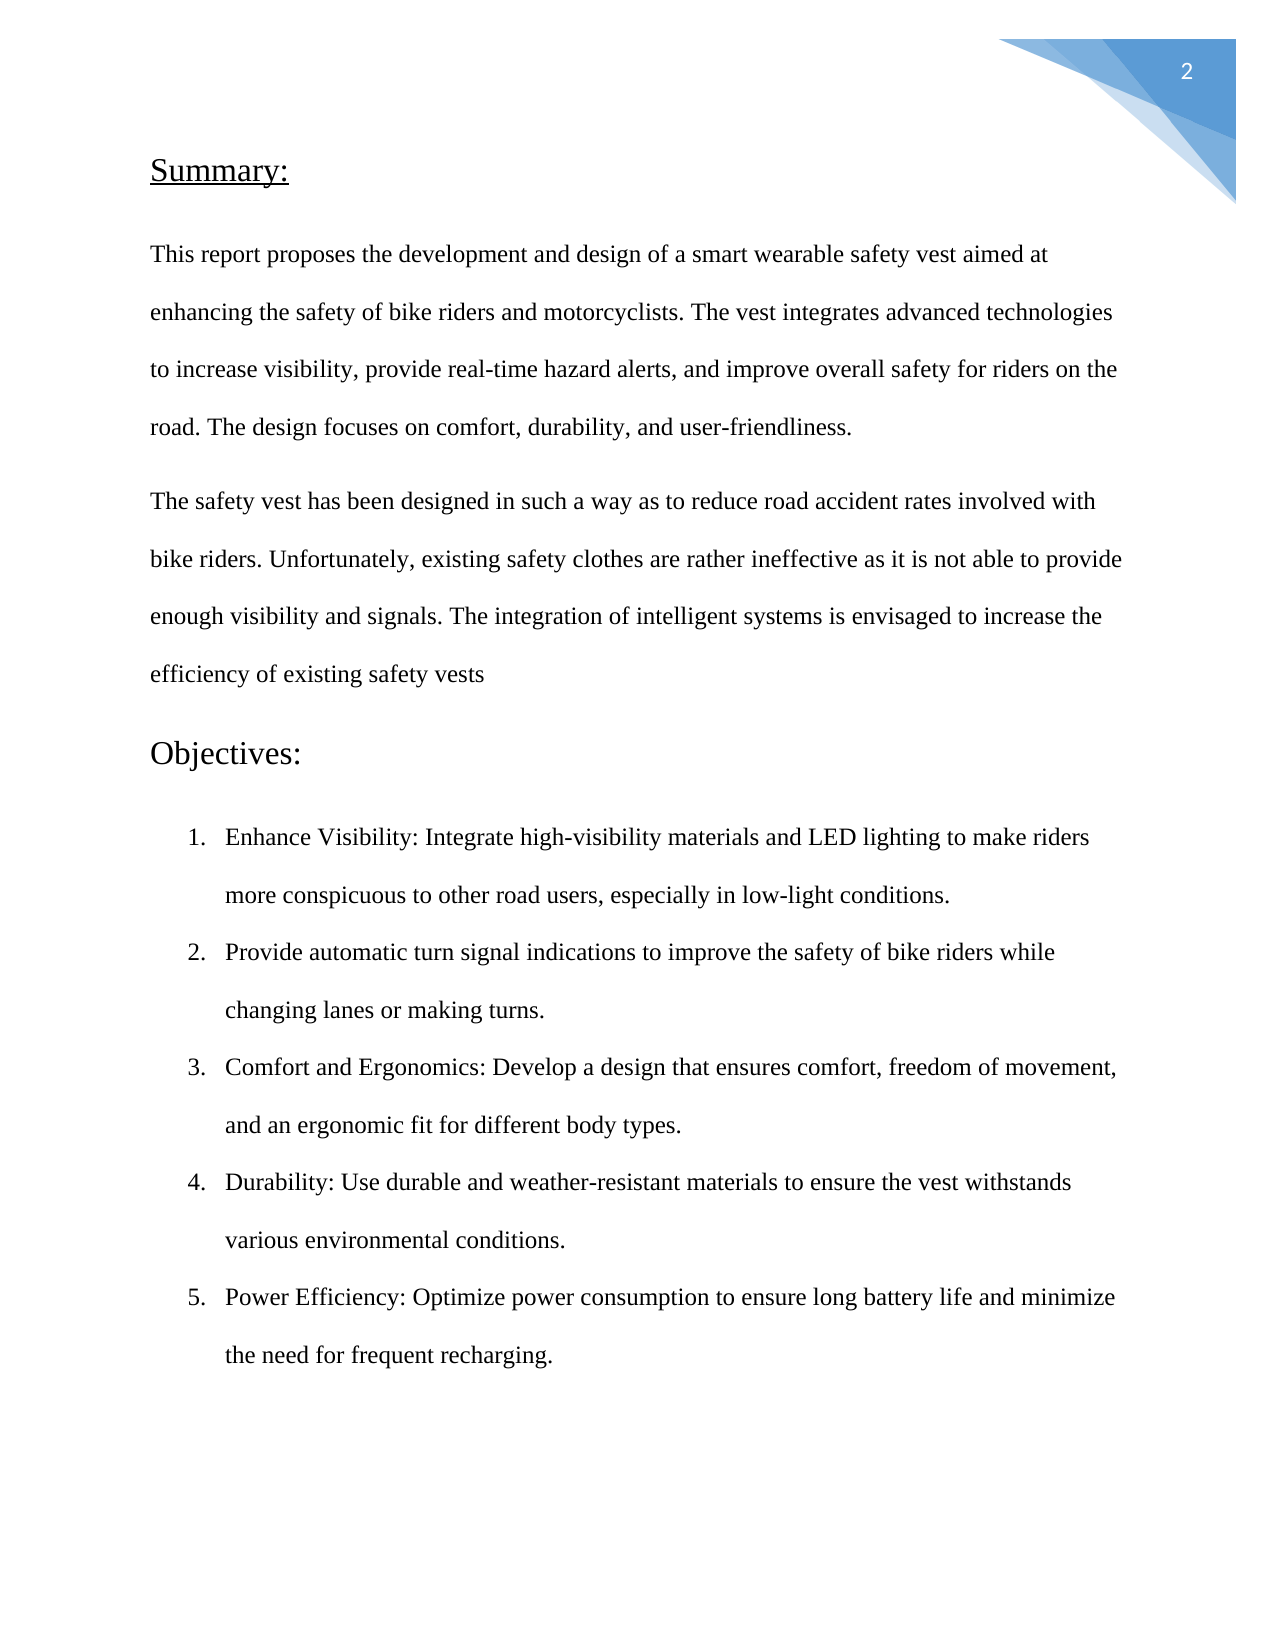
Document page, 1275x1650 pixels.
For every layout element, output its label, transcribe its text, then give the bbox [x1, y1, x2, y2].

list Comfort and Ergonomics: Develop a design that ensures comfort, freedom of movement, and an ergonomic fit for different body types. [187, 1052, 1125, 1138]
subtitle Objectives: [150, 733, 1125, 771]
list Durability: Use durable and weather-resistant materials to ensure the vest withstands various environmental conditions. [187, 1167, 1125, 1253]
text This report proposes the development and design of a smart wearable safety vest aimed at enhancing the safety of bike riders and motorcyclists. The vest integrates advanced technologies to increase visibility, provide real-time hazard alerts, and improve overall safety for riders on the road. The design focuses on comfort, durability, and user-friendliness. [150, 239, 1125, 441]
list Enhance Visibility: Integrate high-visibility materials and LED lighting to make riders more conspicuous to other road users, especially in low-light conditions. [187, 822, 1125, 908]
list Power Efficiency: Optimize power consumption to ensure long battery life and minimize the need for frequent recharging. [187, 1282, 1125, 1368]
picture [997, 39, 1236, 205]
list Provide automatic turn signal indications to improve the safety of bike riders while changing lanes or making turns. [187, 937, 1125, 1023]
text The safety vest has been designed in such a way as to reduce road accident rates involved with bike riders. Unfortunately, existing safety clothes are rather ineffective as it is not able to provide enough visibility and signals. The integration of intelligent systems is envisaged to increase the efficiency of existing safety vests [150, 486, 1125, 688]
subtitle Summary: [150, 150, 1125, 188]
